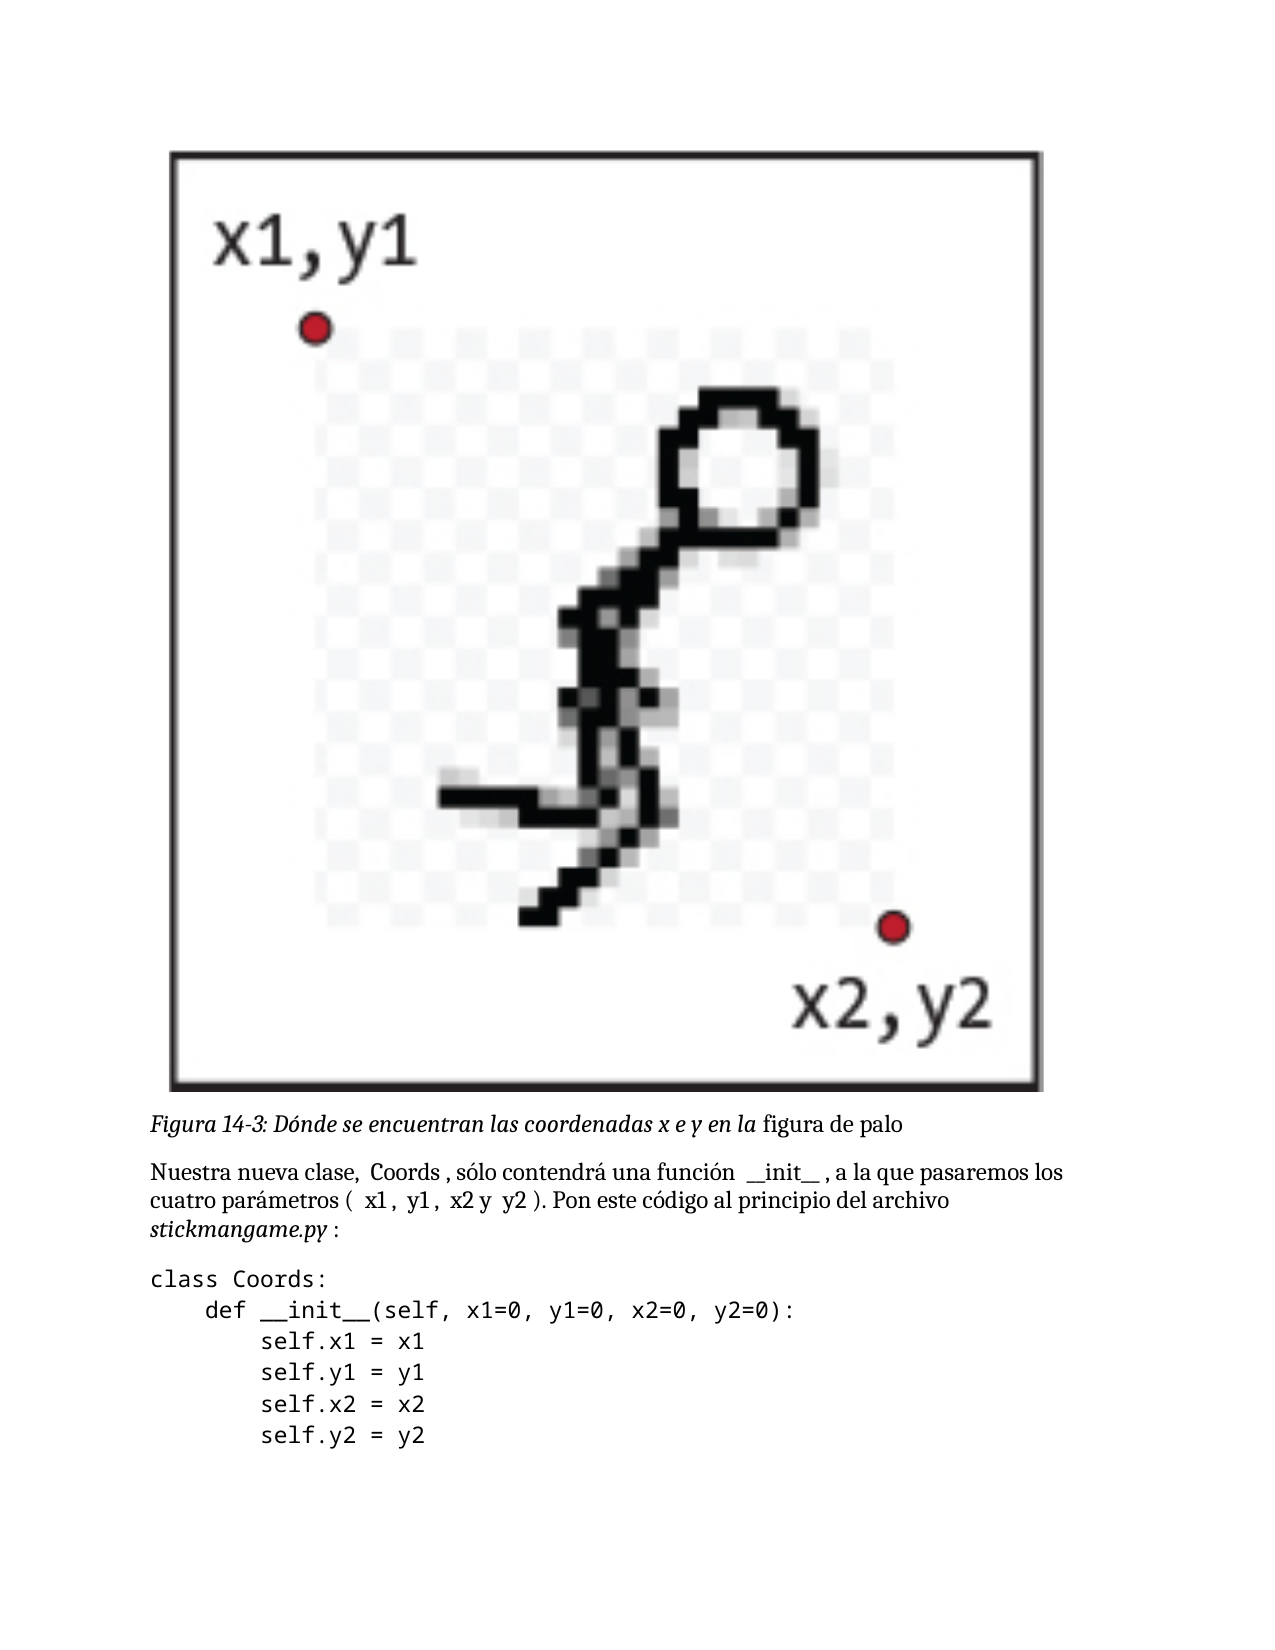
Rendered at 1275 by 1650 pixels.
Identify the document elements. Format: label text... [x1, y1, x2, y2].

picture [168, 150, 1044, 1092]
text Figura 14-3: Dónde se encuentran las coordenadas x e y en la figura de palo [150, 1110, 1125, 1139]
text class Coords: def __init__(self, x1=0, y1=0, x2=0, y2=0): self.x1 = x1 self.y1 = y1 self.x2 = x2 self.y2 = y2 [150, 1263, 1125, 1450]
text Nuestra nueva clase, Coords , sólo contendrá una función __init__ , a la que pasaremos los cuatro parámetros ( x1 , y1 , x2 y y2 ). Pon este código al principio del archivo stickmangame.py : [150, 1158, 1125, 1244]
